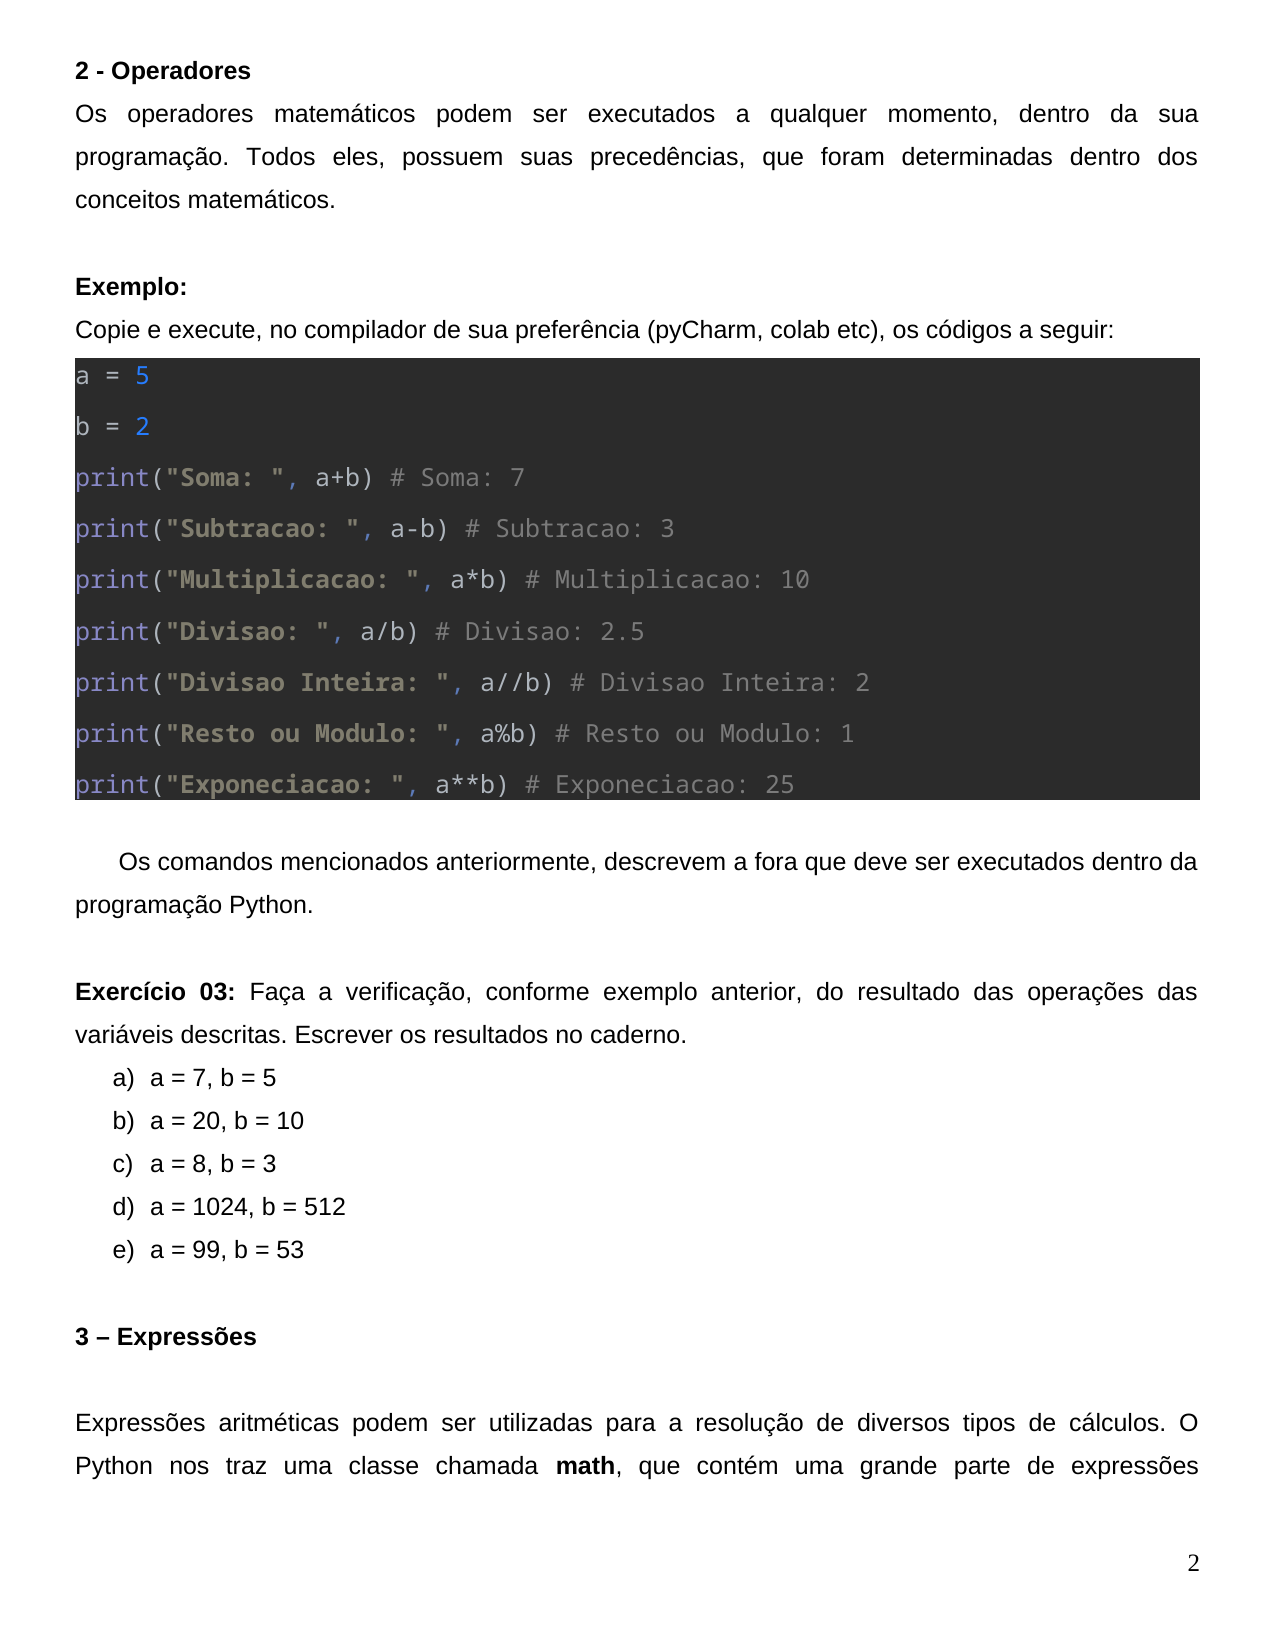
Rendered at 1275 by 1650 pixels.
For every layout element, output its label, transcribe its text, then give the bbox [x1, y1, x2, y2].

text Copie e execute, no compilador de sua preferência (pyCharm, colab etc), os códigos a seguir: [75, 315, 1200, 344]
text Os comandos mencionados anteriormente, descrevem a fora que deve ser executados dentro da programação Python. [75, 847, 1200, 919]
text a = 5 b = 2 print("Soma: ", a+b) # Soma: 7 print("Subtracao: ", a-b) # Subtracao: 3 print("Multiplicacao: ", a*b) # Multiplicacao: 10 print("Divisao: ", a/b) # Divisao: 2.5 print("Divisao Inteira: ", a//b) # Divisao Inteira: 2 print("Resto ou Modulo: ", a%b) # Resto ou Modulo: 1 print("Exponeciacao: ", a**b) # Exponeciacao: 25 [75, 358, 1200, 800]
list a = 20, b = 10 [112, 1106, 1200, 1135]
list a = 99, b = 53 [112, 1236, 1200, 1264]
text 2 - Operadores [75, 56, 1200, 85]
list a = 1024, b = 512 [112, 1192, 1200, 1221]
text 3 – Expressões [75, 1322, 1200, 1351]
list a = 7, b = 5 [112, 1063, 1200, 1092]
text Os operadores matemáticos podem ser executados a qualquer momento, dentro da sua programação. Todos eles, possuem suas precedências, que foram determinadas dentro dos conceitos matemáticos. [75, 99, 1200, 214]
text Exercício 03: Faça a verificação, conforme exemplo anterior, do resultado das operações das variáveis descritas. Escrever os resultados no caderno. [75, 977, 1200, 1049]
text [75, 1408, 1200, 1480]
list a = 8, b = 3 [112, 1149, 1200, 1178]
text Exemplo: [75, 272, 1200, 301]
